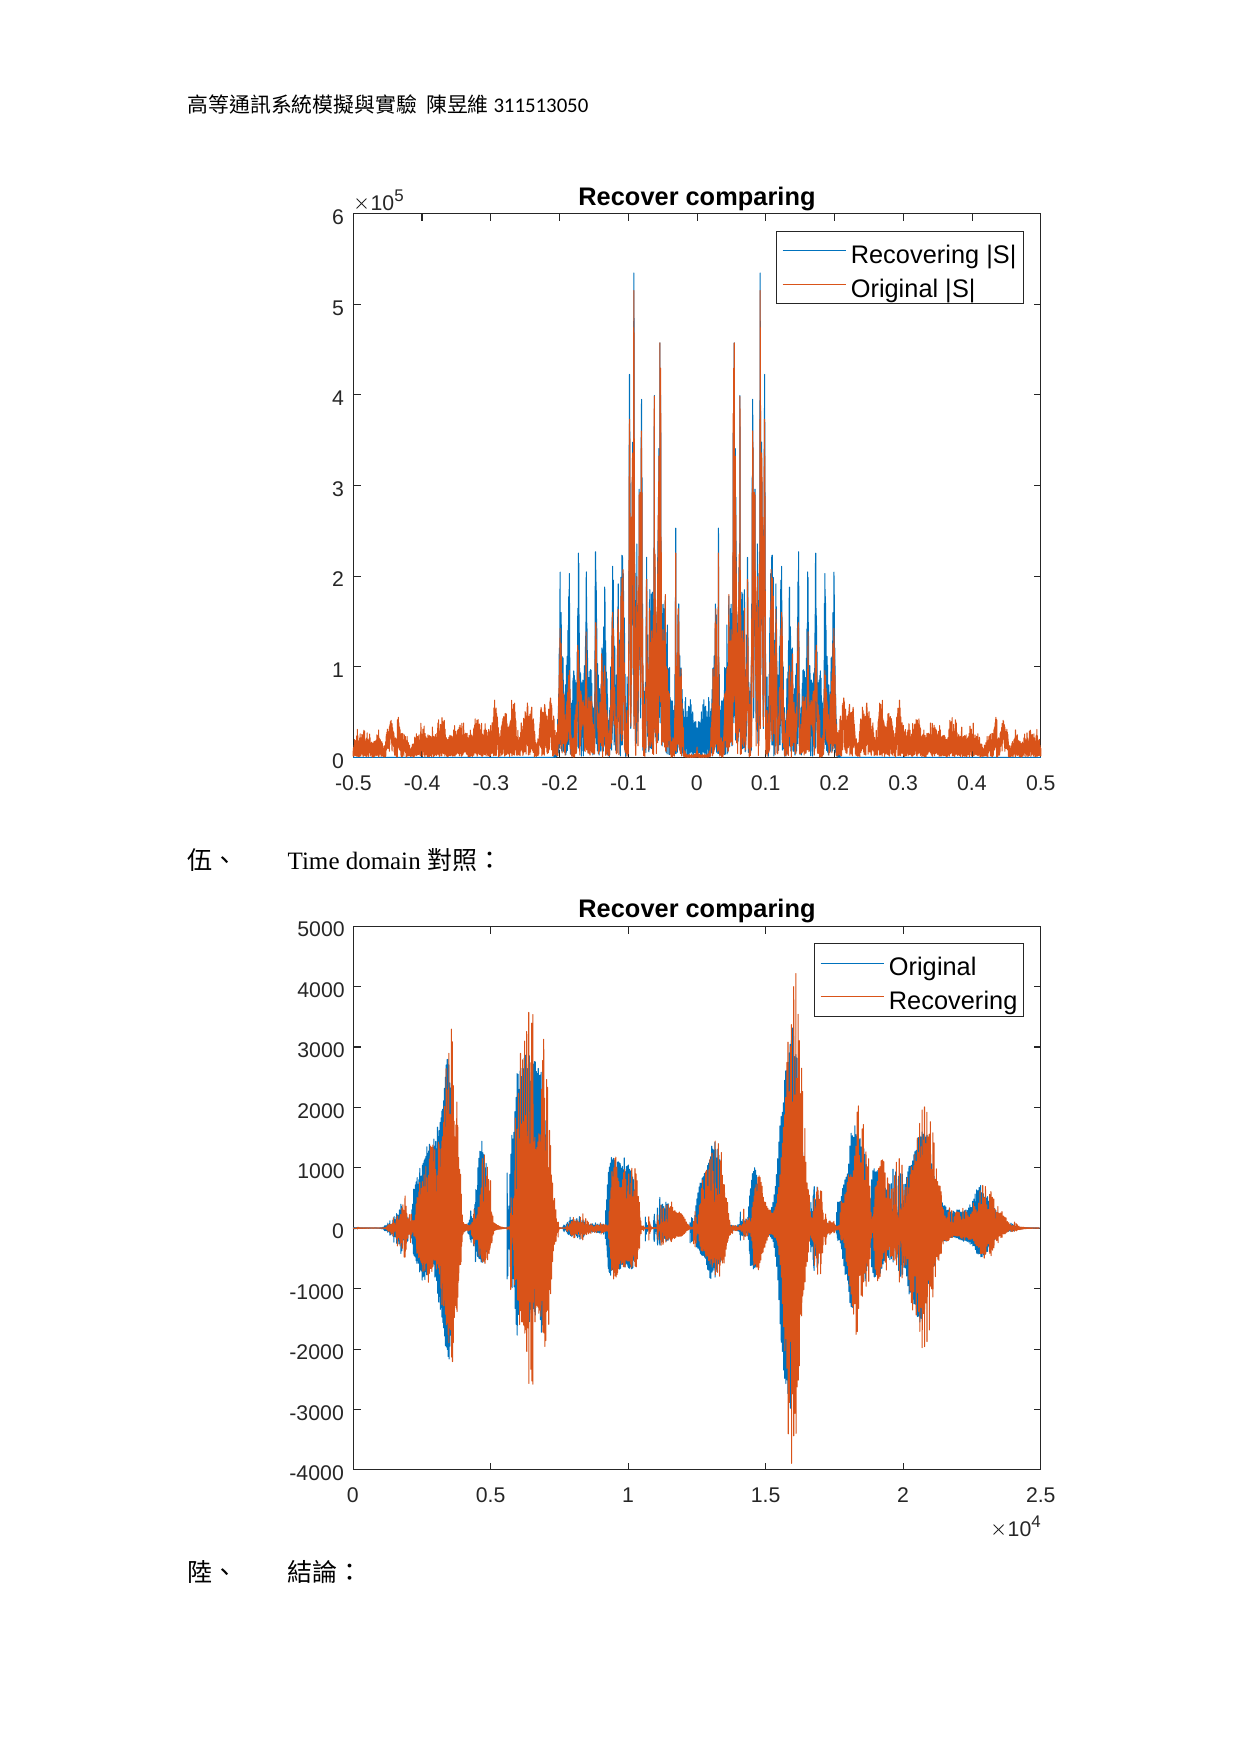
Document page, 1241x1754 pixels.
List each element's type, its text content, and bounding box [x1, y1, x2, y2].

list 結論： [187, 1552, 1053, 1589]
list Time domain 對照： [187, 839, 1053, 877]
